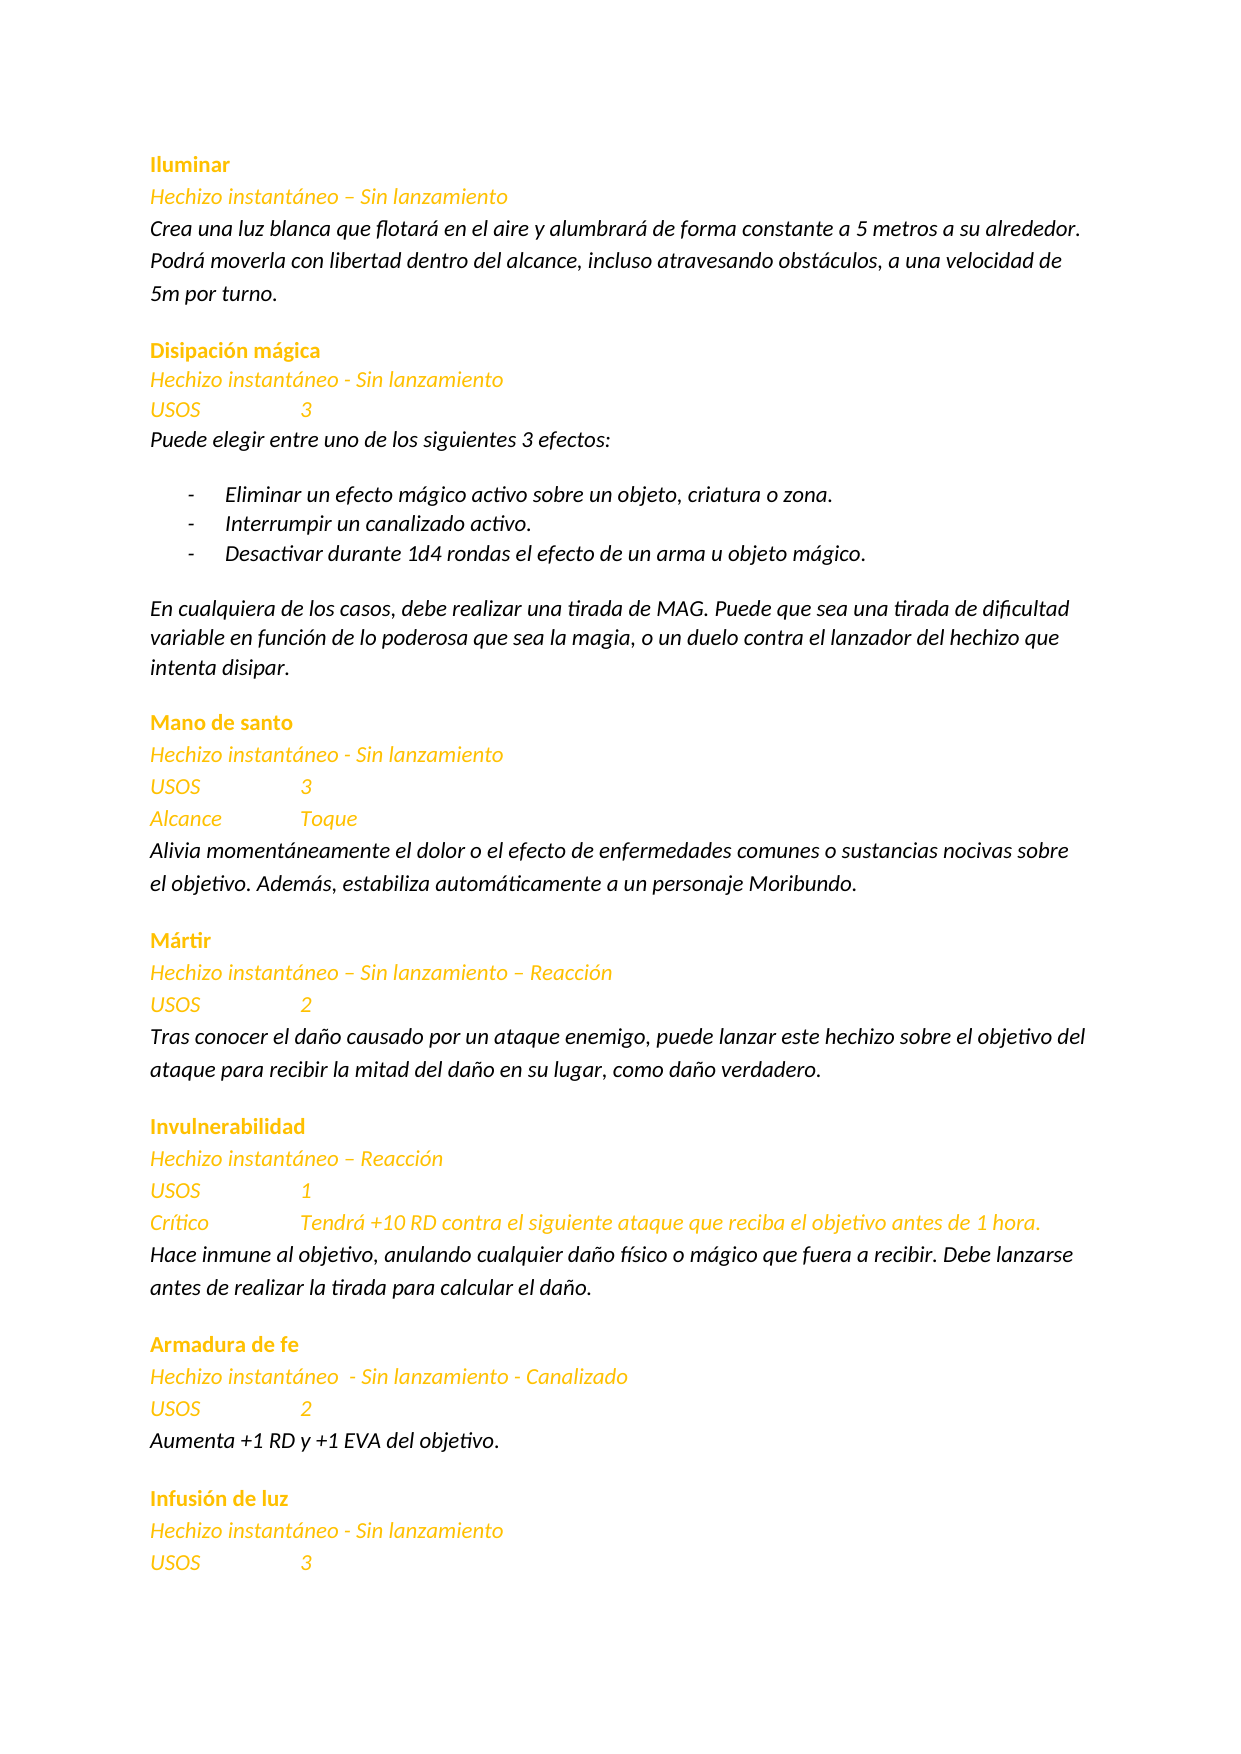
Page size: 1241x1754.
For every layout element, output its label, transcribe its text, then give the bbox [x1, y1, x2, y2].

text Invulnerabilidad Hechizo instantáneo – Reacción USOS 1 Crítico Tendrá +10 RD contra el siguiente ataque que reciba el objetivo antes de 1 hora. Hace inmune al objetivo, anulando cualquier daño físico o mágico que fuera a recibir. Debe lanzarse antes de realizar la tirada para calcular el daño. [150, 1112, 1090, 1301]
list Interrumpir un canalizado activo. [187, 509, 1090, 537]
list Eliminar un efecto mágico activo sobre un objeto, criatura o zona. [187, 480, 1090, 508]
text En cualquiera de los casos, debe realizar una tirada de MAG. Puede que sea una tirada de dificultad variable en función de lo poderosa que sea la magia, o un duelo contra el lanzador del hechizo que intenta disipar. [150, 594, 1090, 681]
text Disipación mágica Hechizo instantáneo - Sin lanzamiento USOS 3 Puede elegir entre uno de los siguientes 3 efectos: [150, 336, 1090, 453]
text Mano de santo Hechizo instantáneo - Sin lanzamiento USOS 3 Alcance Toque Alivia momentáneamente el dolor o el efecto de enfermedades comunes o sustancias nocivas sobre el objetivo. Además, estabiliza automáticamente a un personaje Moribundo. [150, 708, 1090, 897]
list Desactivar durante 1d4 rondas el efecto de un arma u objeto mágico. [187, 539, 1090, 567]
text Armadura de fe Hechizo instantáneo - Sin lanzamiento - Canalizado USOS 2 Aumenta +1 RD y +1 EVA del objetivo. [150, 1330, 1090, 1454]
text Mártir Hechizo instantáneo – Sin lanzamiento – Reacción USOS 2 Tras conocer el daño causado por un ataque enemigo, puede lanzar este hechizo sobre el objetivo del ataque para recibir la mitad del daño en su lugar, como daño verdadero. [150, 926, 1090, 1083]
